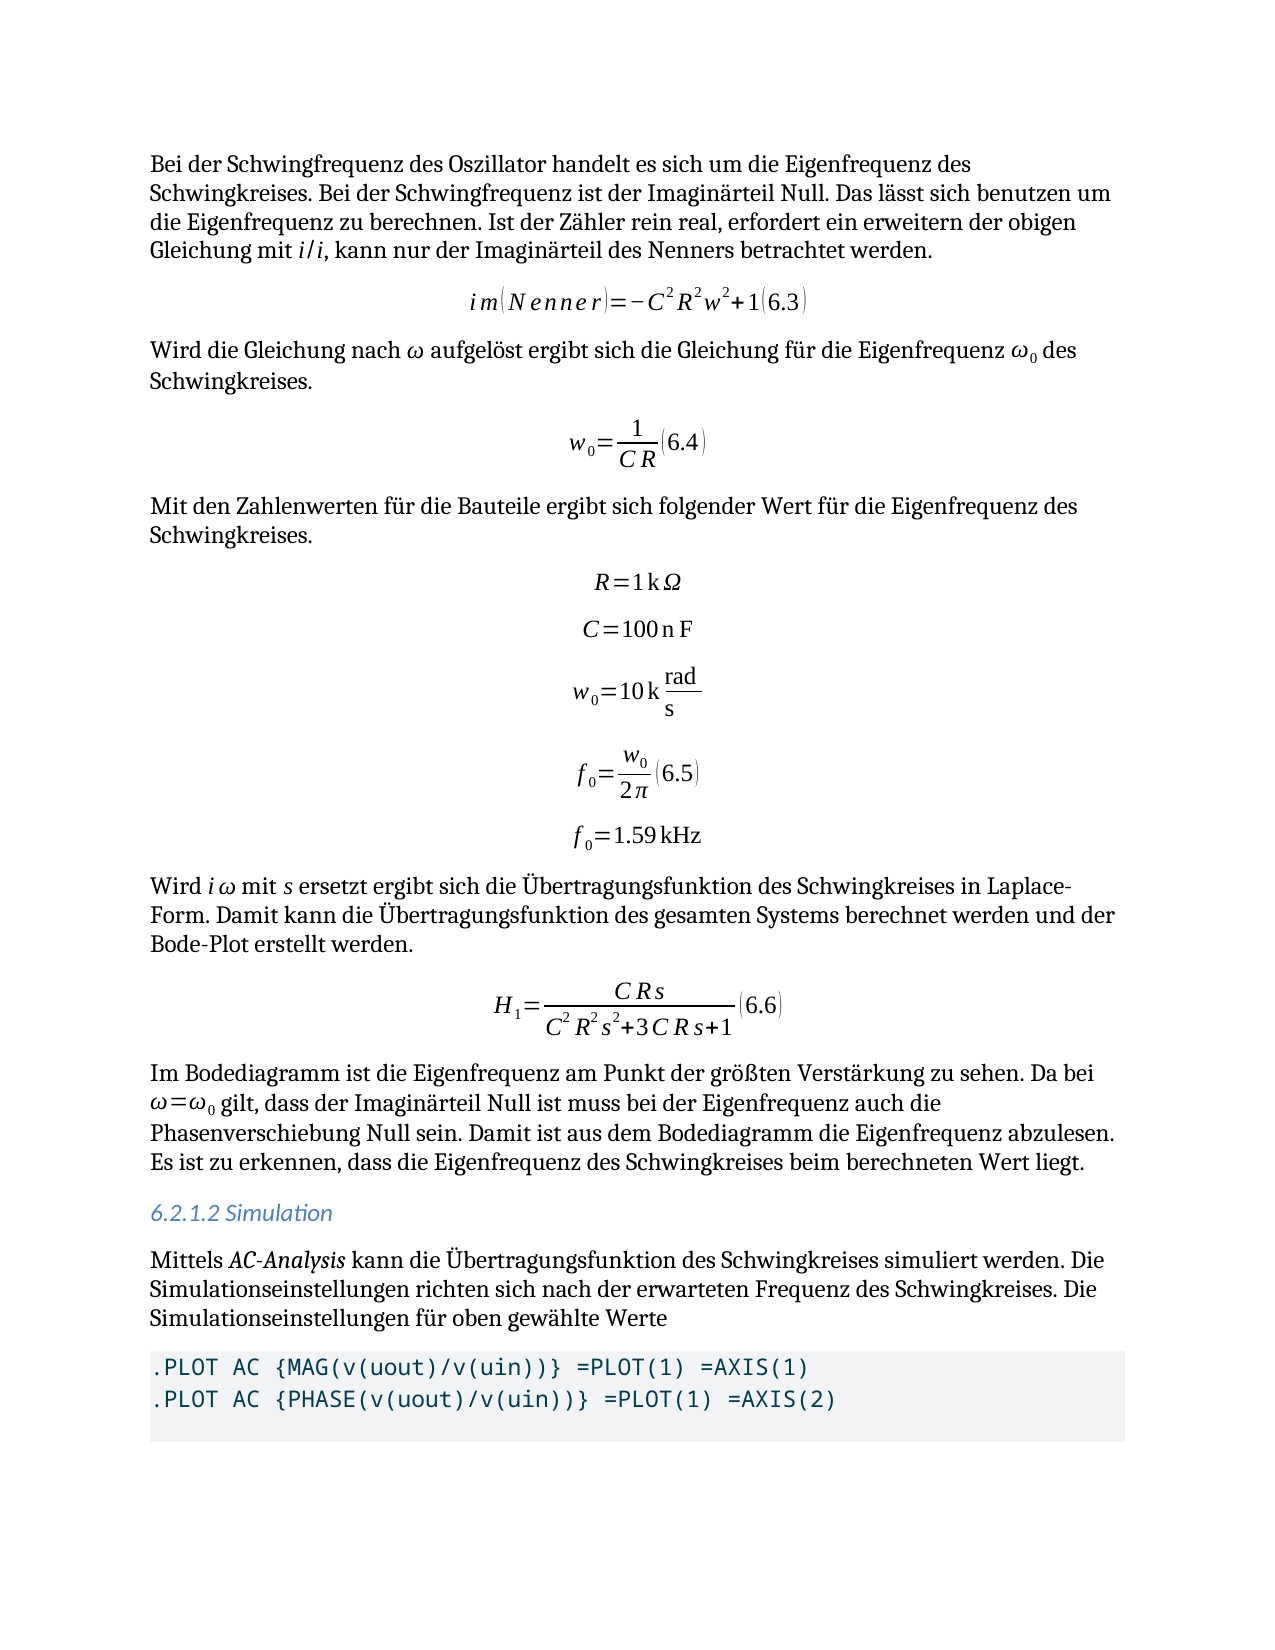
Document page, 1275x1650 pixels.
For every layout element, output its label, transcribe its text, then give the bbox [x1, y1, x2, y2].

text Wird die Gleichung nach aufgelöst ergibt sich die Gleichung für die Eigenfrequenz des Schwingkreises. [150, 335, 1125, 395]
text Im Bodediagramm ist die Eigenfrequenz am Punkt der größten Verstärkung zu sehen. Da bei gilt, dass der Imaginärteil Null ist muss bei der Eigenfrequenz auch die Phasenverschiebung Null sein. Damit ist aus dem Bodediagramm die Eigenfrequenz abzulesen. Es ist zu erkennen, dass die Eigenfrequenz des Schwingkreises beim berechneten Wert liegt. [150, 1058, 1125, 1176]
text .PLOT AC {MAG(v(uout)/v(uin))} =PLOT(1) =AXIS(1) .PLOT AC {PHASE(v(uout)/v(uin))} =PLOT(1) =AXIS(2) *Selected Circuit Analyses: .AC DEC 10 10 10meg [150, 1351, 1125, 1442]
text Mit den Zahlenwerten für die Bauteile ergibt sich folgender Wert für die Eigenfrequenz des Schwingkreises. [150, 492, 1125, 549]
text Bei der Schwingfrequenz des Oszillator handelt es sich um die Eigenfrequenz des Schwingkreises. Bei der Schwingfrequenz ist der Imaginärteil Null. Das lässt sich benutzen um die Eigenfrequenz zu berechnen. Ist der Zähler rein real, erfordert ein erweitern der obigen Gleichung mit , kann nur der Imaginärteil des Nenners betrachtet werden. [150, 150, 1125, 265]
text Mittels AC-Analysis kann die Übertragungsfunktion des Schwingkreises simuliert werden. Die Simulationseinstellungen richten sich nach der erwarteten Frequenz des Schwingkreises. Die Simulationseinstellungen für oben gewählte Werte [150, 1246, 1125, 1332]
subtitle 6.2.1.2 Simulation [150, 1197, 1125, 1227]
text Wird mit ersetzt ergibt sich die Übertragungsfunktion des Schwingkreises in Laplace-Form. Damit kann die Übertragungsfunktion des gesamten Systems berechnet werden und der Bode-Plot erstellt werden. [150, 872, 1125, 958]
